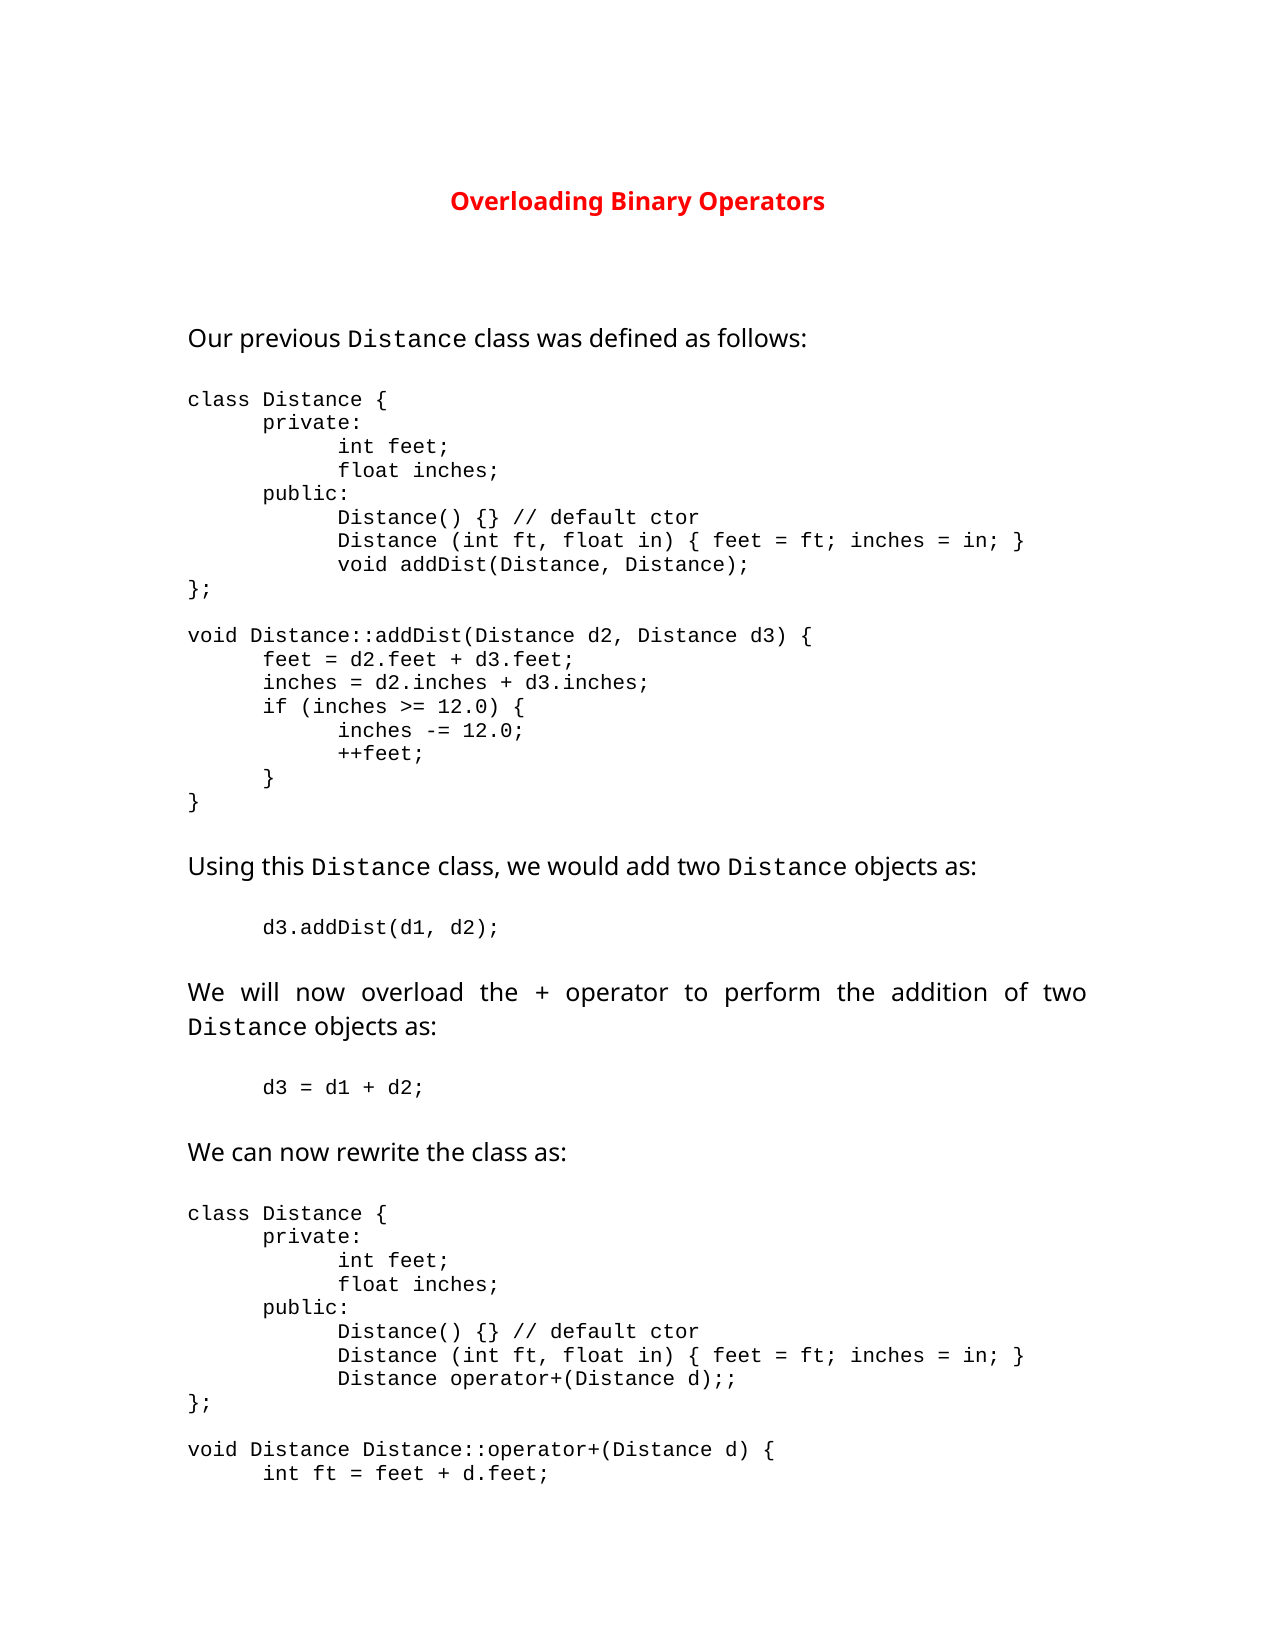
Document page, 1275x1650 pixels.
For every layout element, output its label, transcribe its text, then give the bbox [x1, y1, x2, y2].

text } [187, 791, 1087, 814]
text }; [187, 578, 1087, 601]
text void Distance Distance::operator+(Distance d) { [187, 1439, 1087, 1463]
text void addDist(Distance, Distance); [187, 554, 1087, 578]
text Distance operator+(Distance d);; [187, 1368, 1087, 1392]
text ++feet; [187, 743, 1087, 767]
text public: [187, 483, 1087, 507]
text Distance() {} // default ctor [187, 1321, 1087, 1345]
text private: [187, 412, 1087, 436]
text private: [187, 1226, 1087, 1250]
text float inches; [187, 1274, 1087, 1297]
text float inches; [187, 459, 1087, 483]
text Distance() {} // default ctor [187, 507, 1087, 531]
text int ft = feet + d.feet; [187, 1463, 1087, 1487]
text void Distance::addDist(Distance d2, Distance d3) { [187, 625, 1087, 649]
text We will now overload the + operator to perform the addition of two Distance objects as: [187, 974, 1087, 1043]
text Our previous Distance class was defined as follows: [187, 320, 1087, 354]
text d3.addDist(d1, d2); [187, 917, 1087, 940]
text Overloading Binary Operators [187, 184, 1087, 218]
text Distance (int ft, float in) { feet = ft; inches = in; } [187, 531, 1087, 554]
text Distance (int ft, float in) { feet = ft; inches = in; } [187, 1345, 1087, 1368]
text int feet; [187, 436, 1087, 459]
text public: [187, 1297, 1087, 1321]
text inches -= 12.0; [187, 720, 1087, 743]
text class Distance { [187, 389, 1087, 412]
text Using this Distance class, we would add two Distance objects as: [187, 848, 1087, 883]
text }; [187, 1392, 1087, 1416]
text int feet; [187, 1250, 1087, 1274]
text d3 = d1 + d2; [187, 1077, 1087, 1101]
text We can now rewrite the class as: [187, 1135, 1087, 1169]
text feet = d2.feet + d3.feet; [187, 649, 1087, 672]
text inches = d2.inches + d3.inches; [187, 672, 1087, 696]
text } [187, 767, 1087, 791]
text class Distance { [187, 1203, 1087, 1226]
text if (inches >= 12.0) { [187, 696, 1087, 720]
